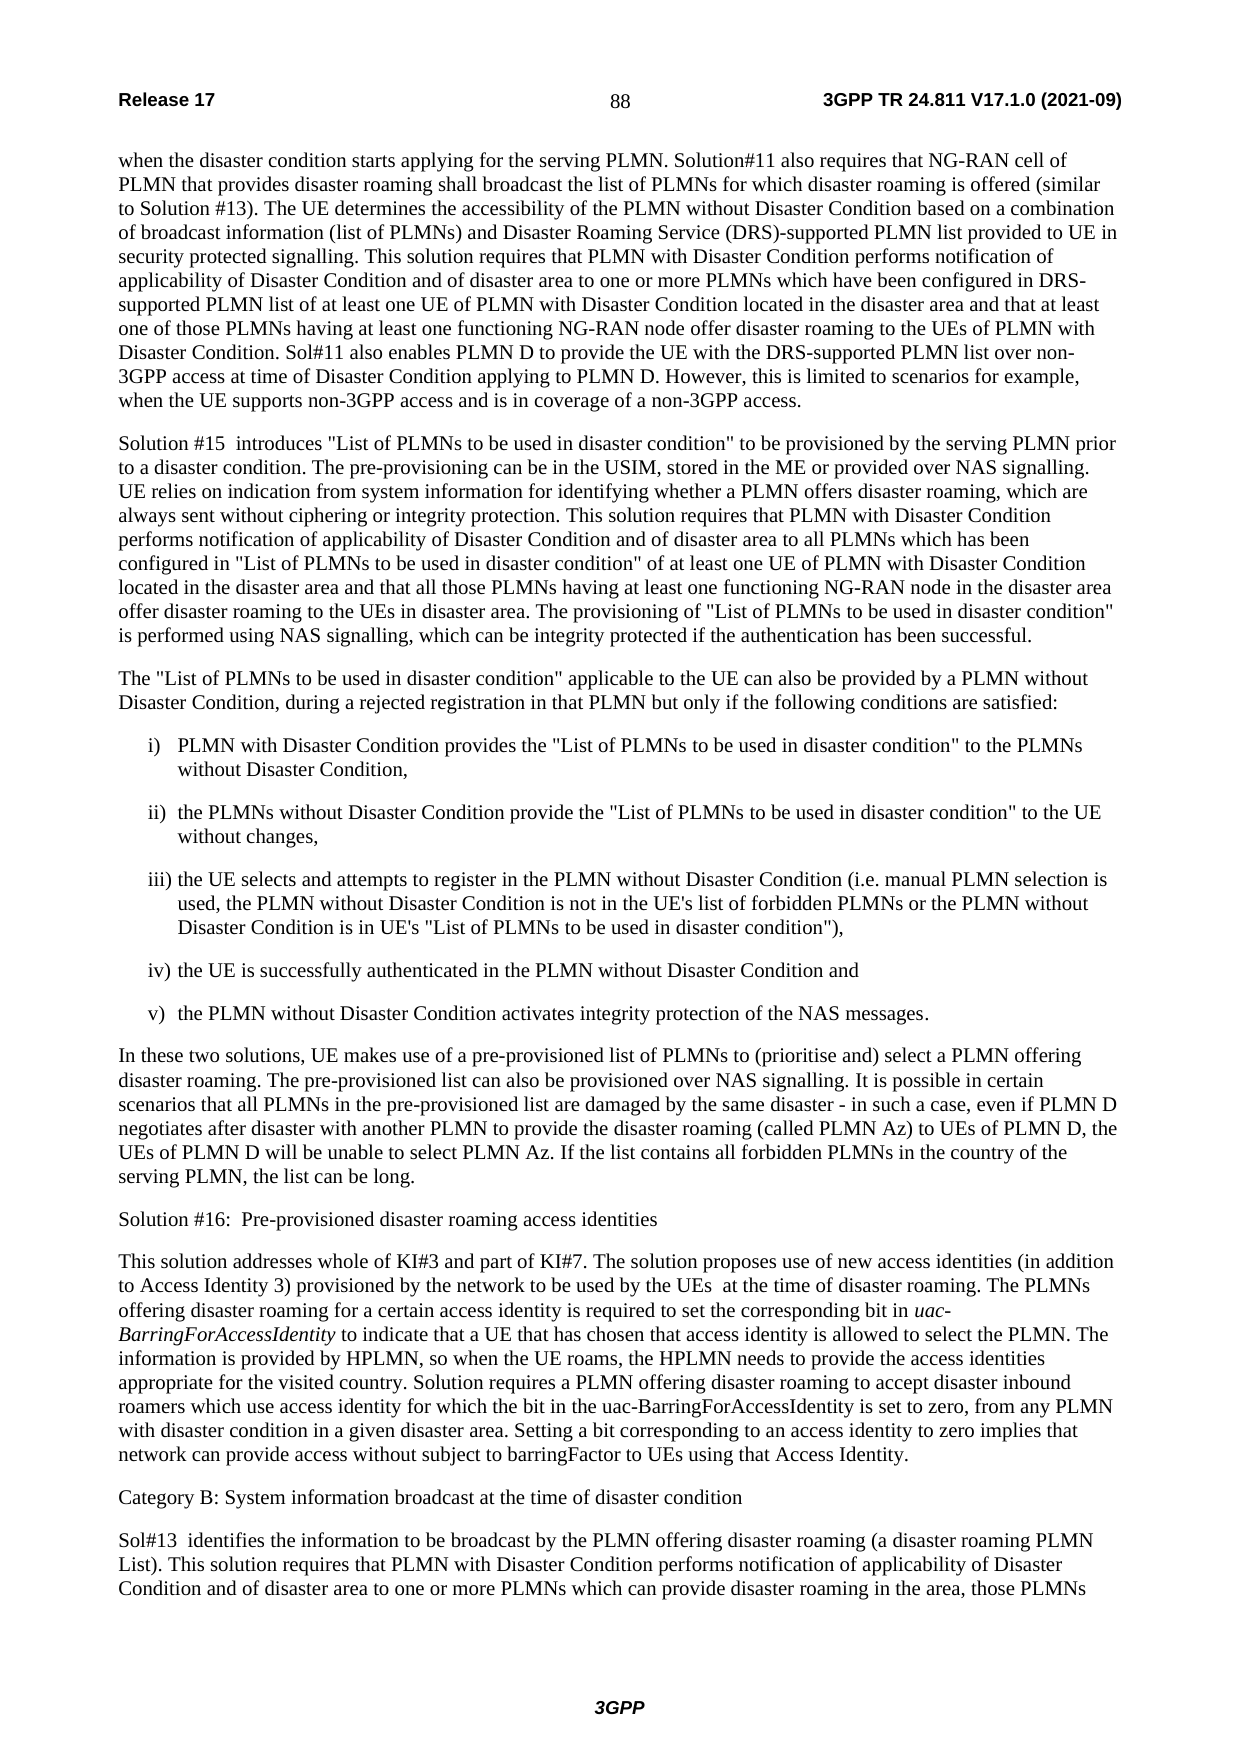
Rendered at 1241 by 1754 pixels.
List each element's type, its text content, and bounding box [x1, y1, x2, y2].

text This solution addresses whole of KI#3 and part of KI#7. The solution proposes use of new access identities (in addition to Access Identity 3) provisioned by the network to be used by the UEs at the time of disaster roaming. The PLMNs offering disaster roaming for a certain access identity is required to set the corresponding bit in uac-BarringForAccessIdentity to indicate that a UE that has chosen that access identity is allowed to select the PLMN. The information is provided by HPLMN, so when the UE roams, the HPLMN needs to provide the access identities appropriate for the visited country. Solution requires a PLMN offering disaster roaming to accept disaster inbound roamers which use access identity for which the bit in the uac-BarringForAccessIdentity is set to zero, from any PLMN with disaster condition in a given disaster area. Setting a bit corresponding to an access identity to zero implies that network can provide access without subject to barringFactor to UEs using that Access Identity. [118, 1249, 1122, 1466]
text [118, 147, 1122, 412]
text ii) the PLMNs without Disaster Condition provide the "List of PLMNs to be used in disaster condition" to the UE without changes, [148, 800, 1122, 848]
text v) the PLMN without Disaster Condition activates integrity protection of the NAS messages. [148, 1001, 1122, 1025]
text Category B: System information broadcast at the time of disaster condition [118, 1485, 1122, 1509]
text iii) the UE selects and attempts to register in the PLMN without Disaster Condition (i.e. manual PLMN selection is used, the PLMN without Disaster Condition is not in the UE's list of forbidden PLMNs or the PLMN without Disaster Condition is in UE's "List of PLMNs to be used in disaster condition"), [148, 867, 1122, 939]
text In these two solutions, UE makes use of a pre-provisioned list of PLMNs to (prioritise and) select a PLMN offering disaster roaming. The pre-provisioned list can also be provisioned over NAS signalling. It is possible in certain scenarios that all PLMNs in the pre-provisioned list are damaged by the same disaster - in such a case, even if PLMN D negotiates after disaster with another PLMN to provide the disaster roaming (called PLMN Az) to UEs of PLMN D, the UEs of PLMN D will be unable to select PLMN Az. If the list contains all forbidden PLMNs in the country of the serving PLMN, the list can be long. [118, 1043, 1122, 1188]
text Solution #15 introduces "List of PLMNs to be used in disaster condition" to be provisioned by the serving PLMN prior to a disaster condition. The pre-provisioning can be in the USIM, stored in the ME or provided over NAS signalling. UE relies on indication from system information for identifying whether a PLMN offers disaster roaming, which are always sent without ciphering or integrity protection. This solution requires that PLMN with Disaster Condition performs notification of applicability of Disaster Condition and of disaster area to all PLMNs which has been configured in "List of PLMNs to be used in disaster condition" of at least one UE of PLMN with Disaster Condition located in the disaster area and that all those PLMNs having at least one functioning NG-RAN node in the disaster area offer disaster roaming to the UEs in disaster area. The provisioning of "List of PLMNs to be used in disaster condition" is performed using NAS signalling, which can be integrity protected if the authentication has been successful. [118, 431, 1122, 647]
text The "List of PLMNs to be used in disaster condition" applicable to the UE can also be provided by a PLMN without Disaster Condition, during a rejected registration in that PLMN but only if the following conditions are satisfied: [118, 666, 1122, 714]
text iv) the UE is successfully authenticated in the PLMN without Disaster Condition and [148, 958, 1122, 982]
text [118, 1527, 1122, 1600]
text Solution #16: Pre-provisioned disaster roaming access identities [118, 1207, 1122, 1231]
text i) PLMN with Disaster Condition provides the "List of PLMNs to be used in disaster condition" to the PLMNs without Disaster Condition, [148, 733, 1122, 781]
